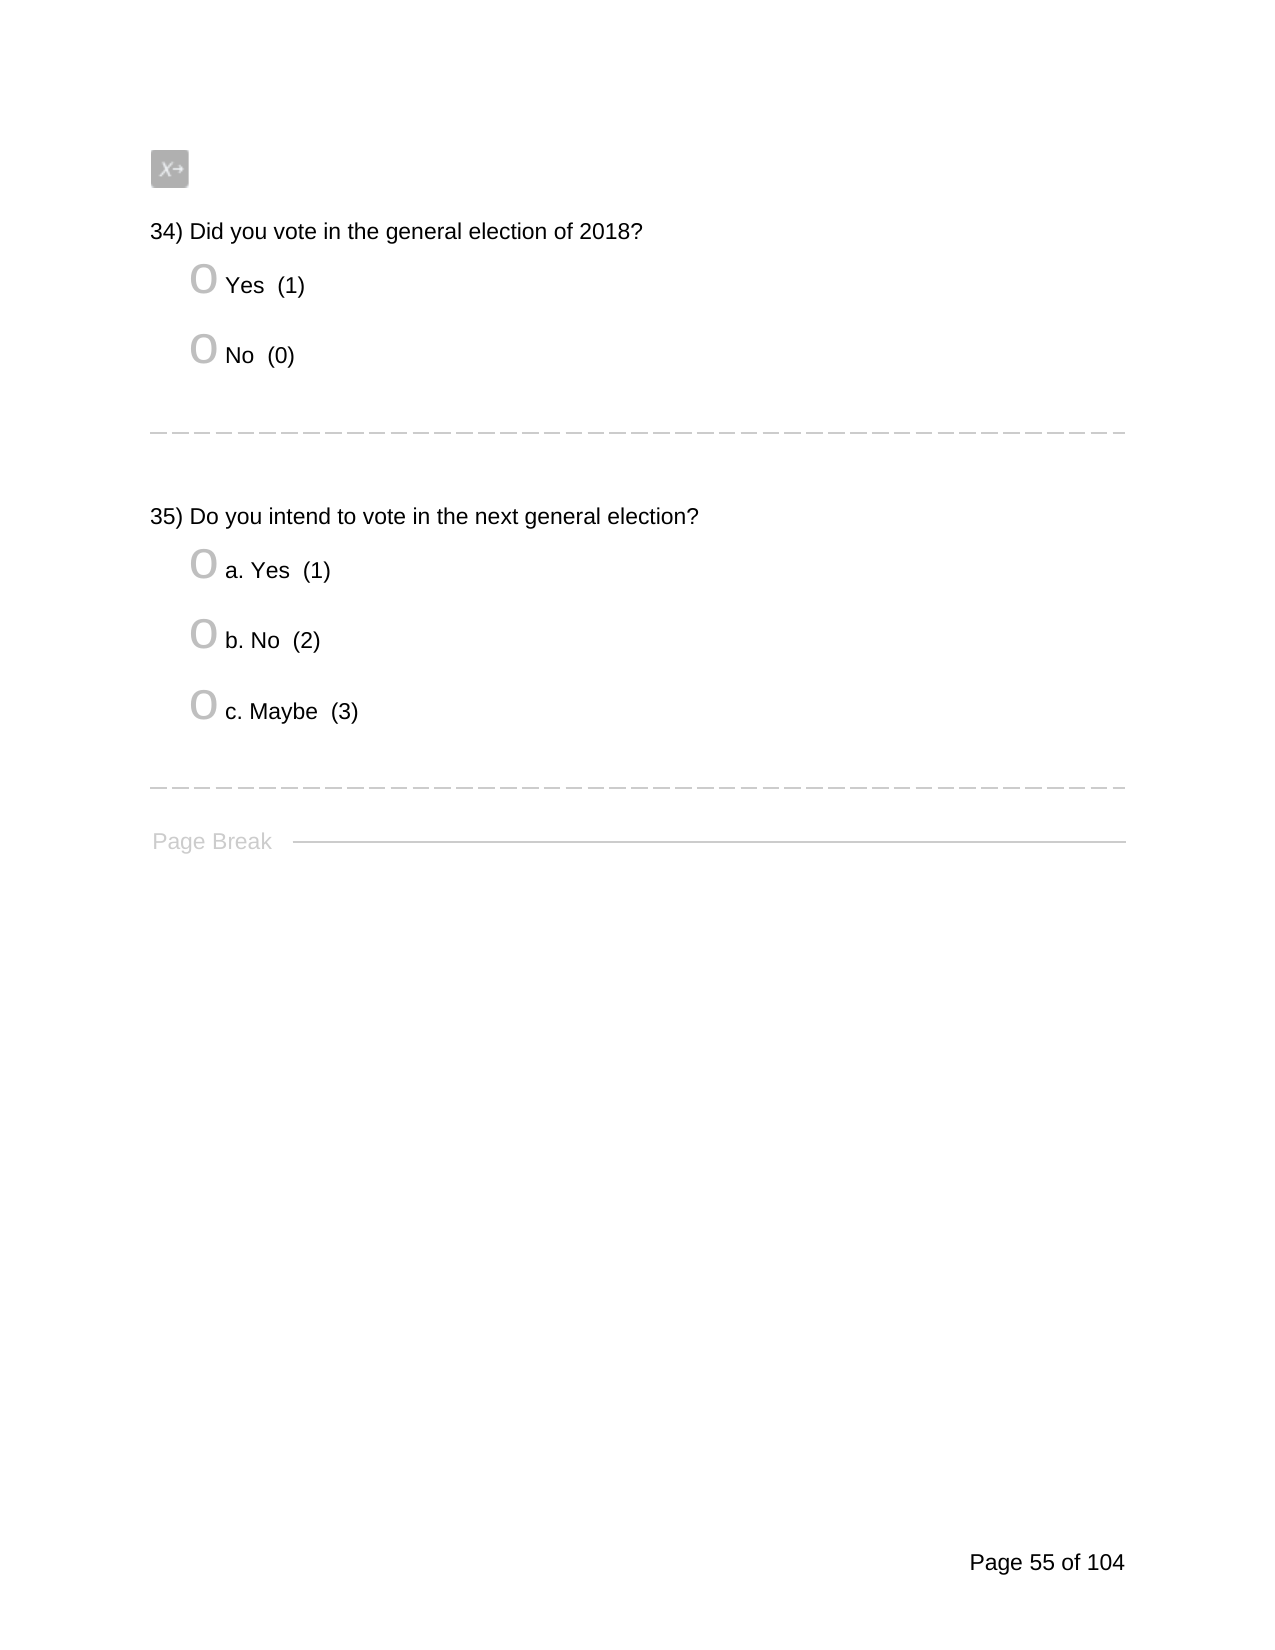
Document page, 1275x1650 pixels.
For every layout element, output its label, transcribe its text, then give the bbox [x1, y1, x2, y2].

list a. Yes (1) [187, 533, 1125, 594]
list b. No (2) [187, 603, 1125, 665]
text 35) Do you intend to vote in the next general election? [150, 503, 1125, 529]
list c. Maybe (3) [187, 674, 1125, 735]
picture [151, 150, 189, 188]
list Yes (1) [187, 248, 1125, 309]
list No (0) [187, 318, 1125, 380]
text 34) Did you vote in the general election of 2018? [150, 218, 1125, 244]
table_header [292, 828, 1127, 868]
table_header Page Break [151, 828, 292, 868]
